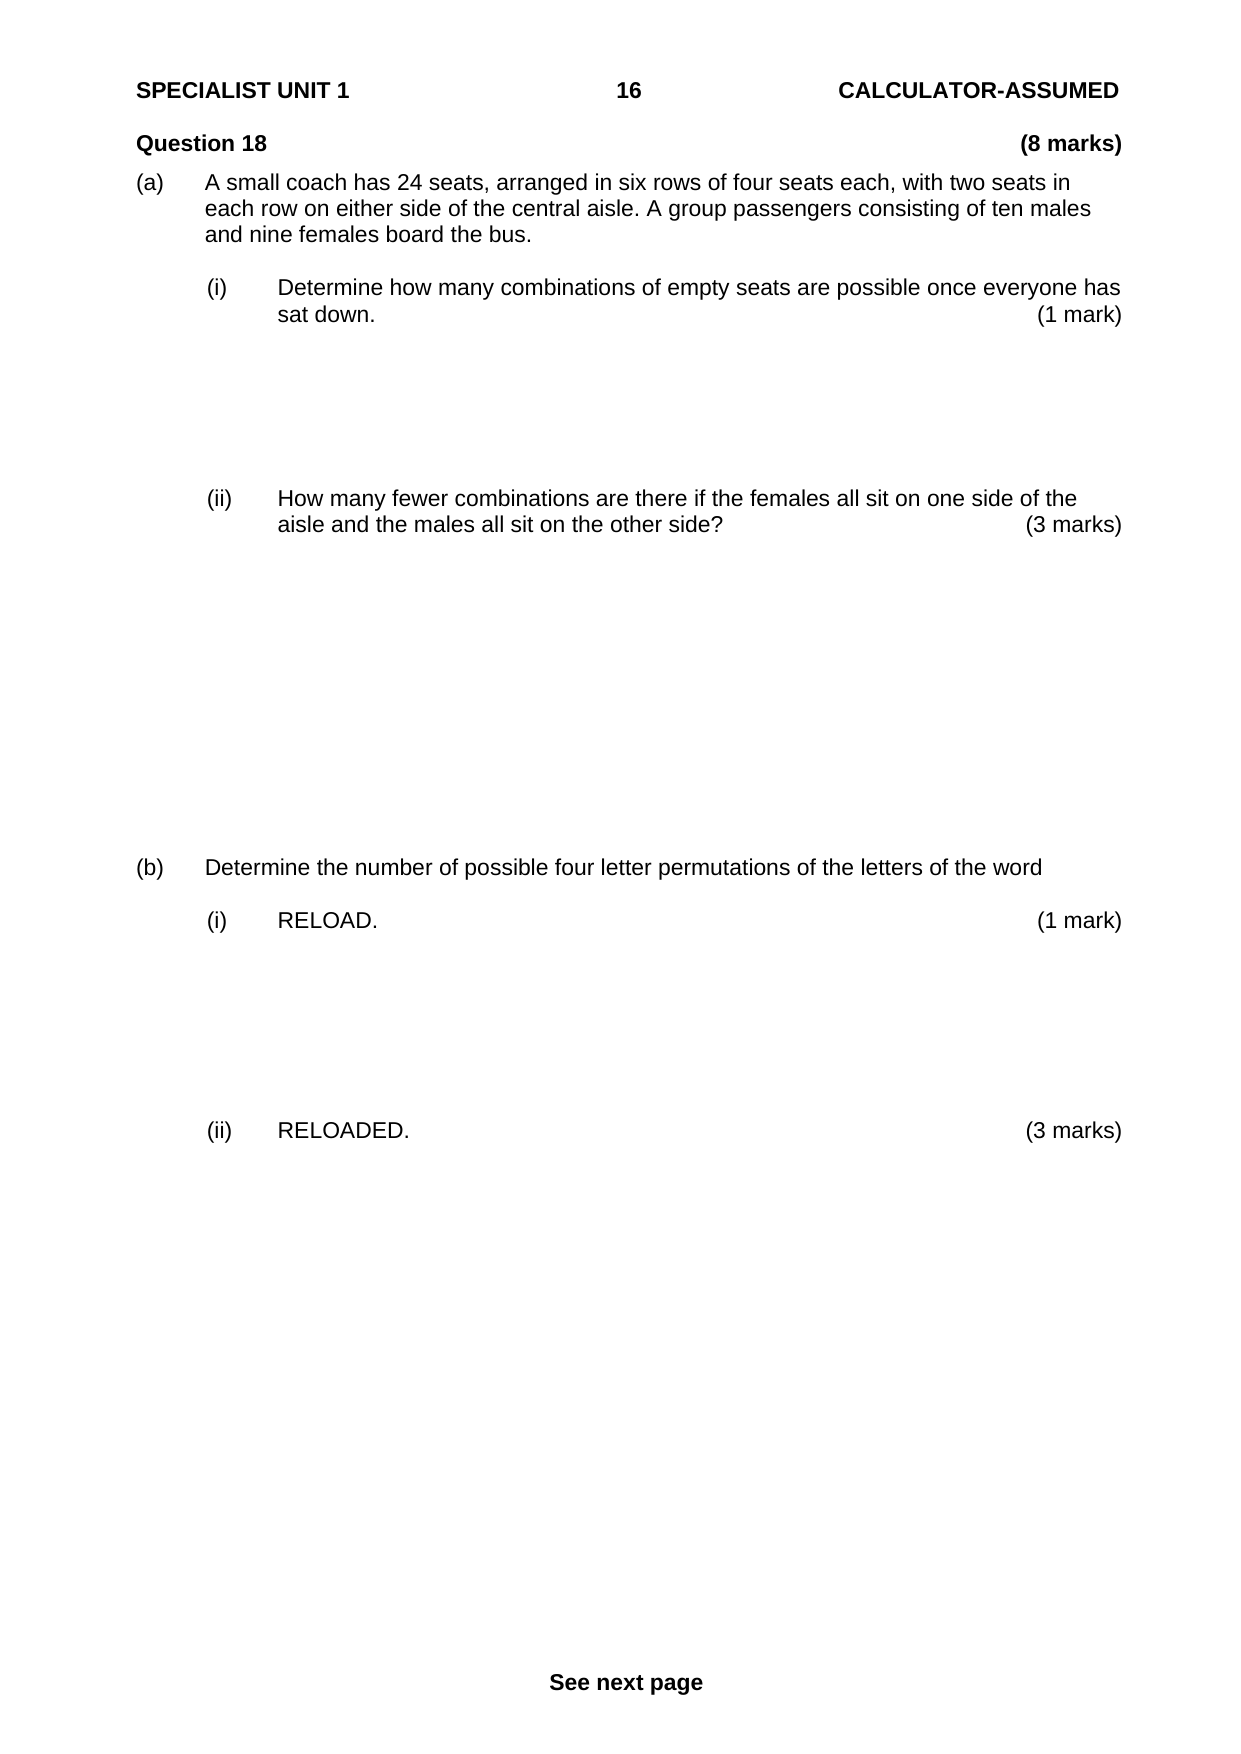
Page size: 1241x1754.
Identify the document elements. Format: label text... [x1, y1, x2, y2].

text (b) Determine the number of possible four letter permutations of the letters of the word [136, 854, 1122, 880]
text (ii) RELOADED. (3 marks) [207, 1117, 1122, 1144]
text (i) RELOAD. (1 mark) [207, 907, 1122, 933]
text (ii) How many fewer combinations are there if the females all sit on one side of the aisle and the males all sit on the other side? (3 marks) [207, 485, 1122, 538]
text Question 18 (8 marks) [136, 130, 1122, 156]
text (i) Determine how many combinations of empty seats are possible once everyone has sat down. (1 mark) [207, 274, 1122, 327]
text (a) A small coach has 24 seats, arranged in six rows of four seats each, with two seats in each row on either side of the central aisle. A group passengers consisting of ten males and nine females board the bus. [136, 169, 1122, 248]
